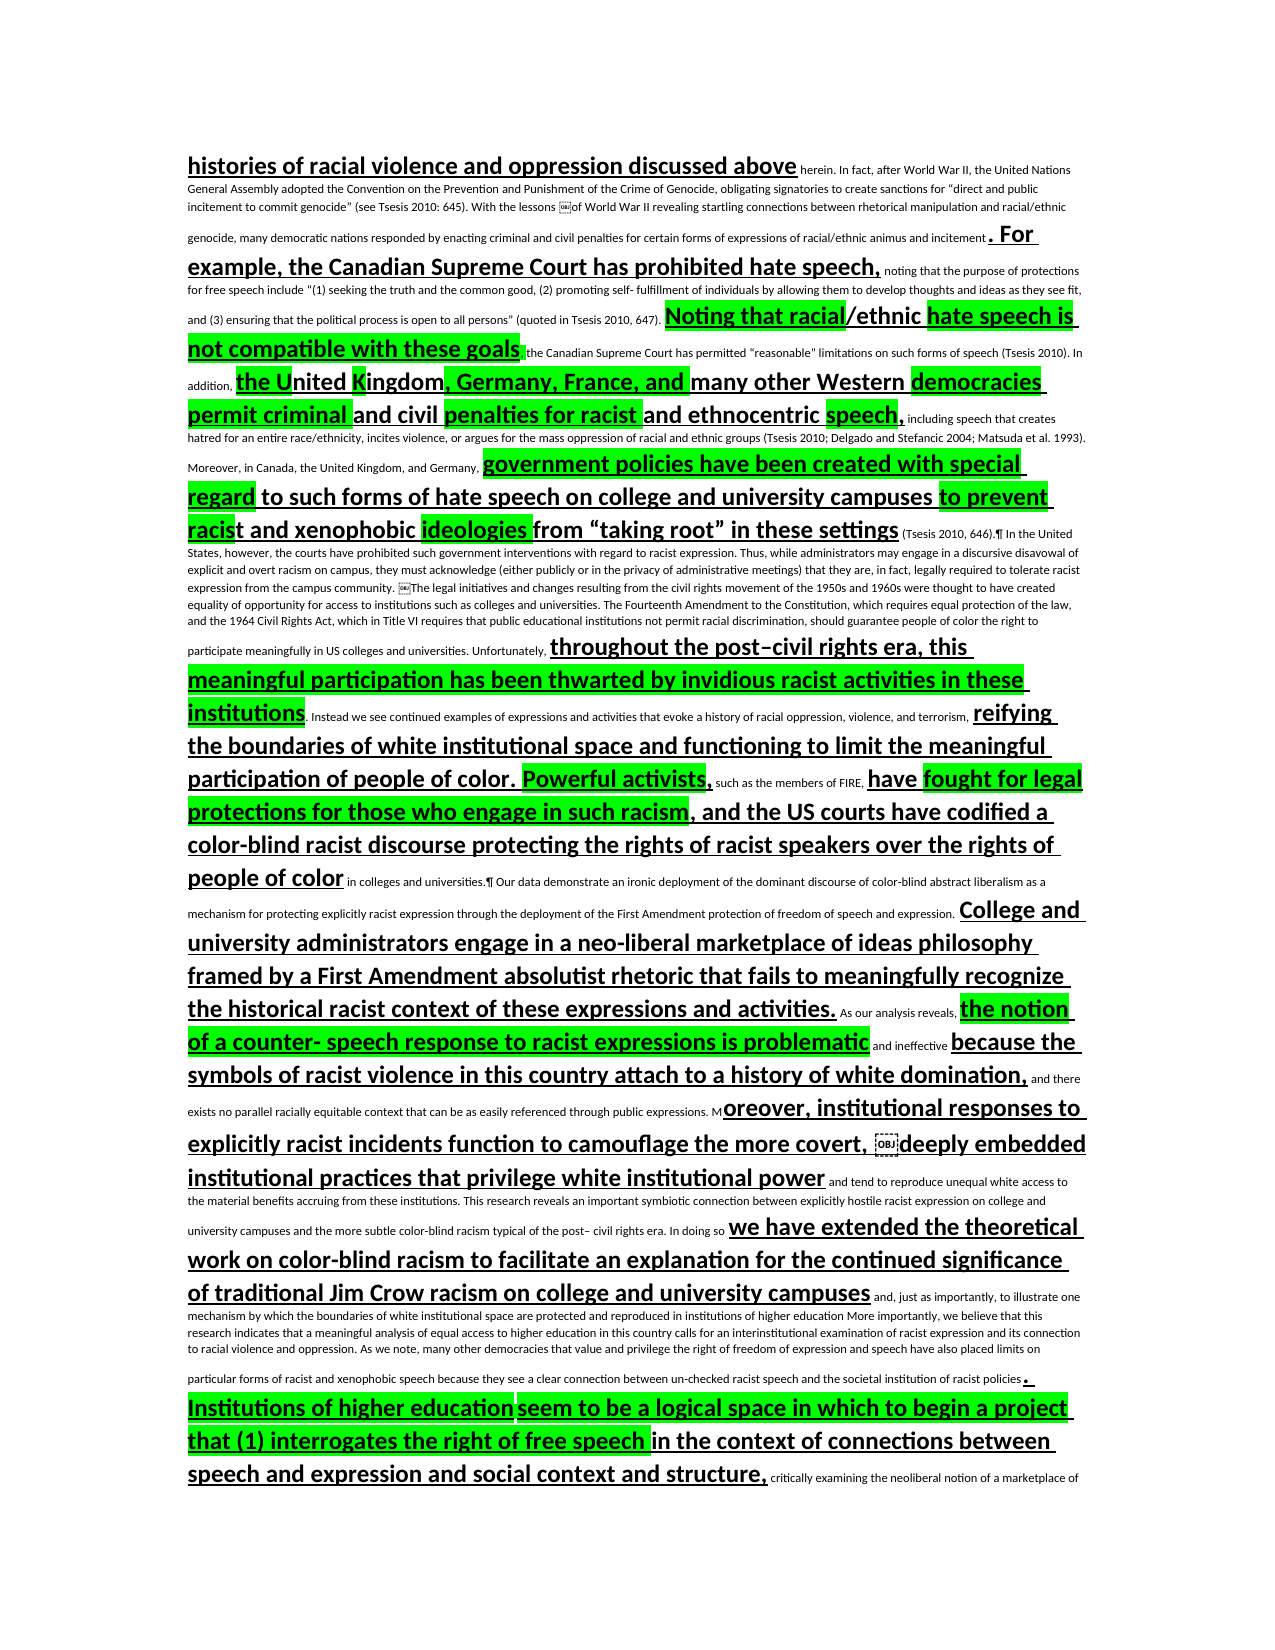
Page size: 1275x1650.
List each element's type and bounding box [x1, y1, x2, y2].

text [187, 150, 1087, 1488]
